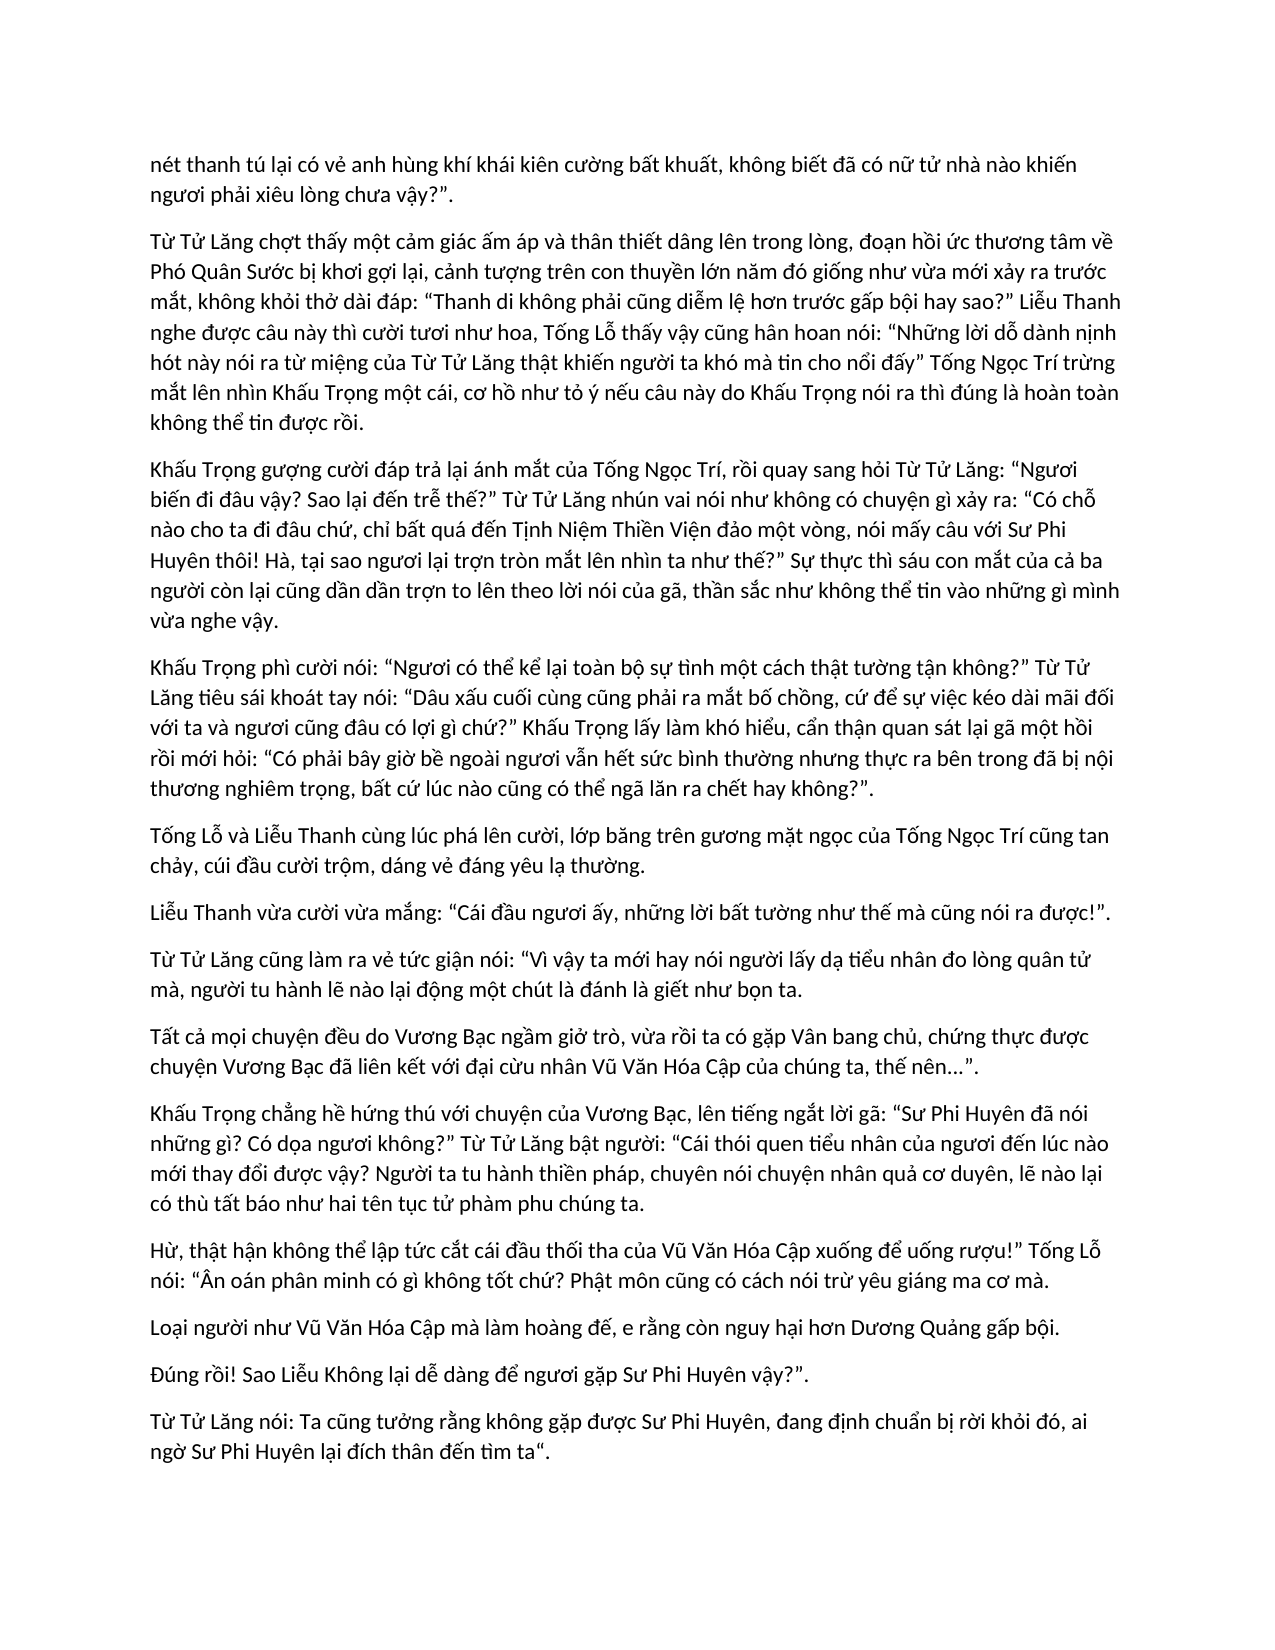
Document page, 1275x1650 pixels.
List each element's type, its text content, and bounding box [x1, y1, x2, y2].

text Hừ, thật hận không thể lập tức cắt cái đầu thối tha của Vũ Văn Hóa Cập xuống để uống rượu!” Tống Lỗ nói: “Ân oán phân minh có gì không tốt chứ? Phật môn cũng có cách nói trừ yêu giáng ma cơ mà. [150, 1236, 1125, 1295]
text Khấu Trọng phì cười nói: “Ngươi có thể kể lại toàn bộ sự tình một cách thật tường tận không?” Từ Tử Lăng tiêu sái khoát tay nói: “Dâu xấu cuối cùng cũng phải ra mắt bố chồng, cứ để sự việc kéo dài mãi đối với ta và ngươi cũng đâu có lợi gì chứ?” Khấu Trọng lấy làm khó hiểu, cẩn thận quan sát lại gã một hồi rồi mới hỏi: “Có phải bây giờ bề ngoài ngươi vẫn hết sức bình thường nhưng thực ra bên trong đã bị nội thương nghiêm trọng, bất cứ lúc nào cũng có thể ngã lăn ra chết hay không?”. [150, 653, 1125, 802]
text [150, 150, 1125, 208]
text Tống Lỗ và Liễu Thanh cùng lúc phá lên cười, lớp băng trên gương mặt ngọc của Tống Ngọc Trí cũng tan chảy, cúi đầu cười trộm, dáng vẻ đáng yêu lạ thường. [150, 821, 1125, 879]
text Từ Tử Lăng nói: Ta cũng tưởng rằng không gặp được Sư Phi Huyên, đang định chuẩn bị rời khỏi đó, ai ngờ Sư Phi Huyên lại đích thân đến tìm ta“. [150, 1407, 1125, 1466]
text Đúng rồi! Sao Liễu Không lại dễ dàng để ngươi gặp Sư Phi Huyên vậy?”. [150, 1360, 1125, 1388]
text Khấu Trọng gượng cười đáp trả lại ánh mắt của Tống Ngọc Trí, rồi quay sang hỏi Từ Tử Lăng: “Ngươi biến đi đâu vậy? Sao lại đến trễ thế?” Từ Tử Lăng nhún vai nói như không có chuyện gì xảy ra: “Có chỗ nào cho ta đi đâu chứ, chỉ bất quá đến Tịnh Niệm Thiền Viện đảo một vòng, nói mấy câu với Sư Phi Huyên thôi! Hà, tại sao ngươi lại trợn tròn mắt lên nhìn ta như thế?” Sự thực thì sáu con mắt của cả ba người còn lại cũng dần dần trợn to lên theo lời nói của gã, thần sắc như không thể tin vào những gì mình vừa nghe vậy. [150, 455, 1125, 634]
text Loại người như Vũ Văn Hóa Cập mà làm hoàng đế, e rằng còn nguy hại hơn Dương Quảng gấp bội. [150, 1313, 1125, 1342]
text Khấu Trọng chẳng hề hứng thú với chuyện của Vương Bạc, lên tiếng ngắt lời gã: “Sư Phi Huyên đã nói những gì? Có dọa ngươi không?” Từ Tử Lăng bật người: “Cái thói quen tiểu nhân của ngươi đến lúc nào mới thay đổi được vậy? Người ta tu hành thiền pháp, chuyên nói chuyện nhân quả cơ duyên, lẽ nào lại có thù tất báo như hai tên tục tử phàm phu chúng ta. [150, 1099, 1125, 1218]
text Từ Tử Lăng cũng làm ra vẻ tức giận nói: “Vì vậy ta mới hay nói người lấy dạ tiểu nhân đo lòng quân tử mà, người tu hành lẽ nào lại động một chút là đánh là giết như bọn ta. [150, 945, 1125, 1003]
text Liễu Thanh vừa cười vừa mắng: “Cái đầu ngươi ấy, những lời bất tường như thế mà cũng nói ra được!”. [150, 898, 1125, 926]
text Từ Tử Lăng chợt thấy một cảm giác ấm áp và thân thiết dâng lên trong lòng, đoạn hồi ức thương tâm về Phó Quân Sước bị khơi gợi lại, cảnh tượng trên con thuyền lớn năm đó giống như vừa mới xảy ra trước mắt, không khỏi thở dài đáp: “Thanh di không phải cũng diễm lệ hơn trước gấp bội hay sao?” Liễu Thanh nghe được câu này thì cười tươi như hoa, Tống Lỗ thấy vậy cũng hân hoan nói: “Những lời dỗ dành nịnh hót này nói ra từ miệng của Từ Tử Lăng thật khiến người ta khó mà tin cho nổi đấy” Tống Ngọc Trí trừng mắt lên nhìn Khấu Trọng một cái, cơ hồ như tỏ ý nếu câu này do Khấu Trọng nói ra thì đúng là hoàn toàn không thể tin được rồi. [150, 227, 1125, 436]
text Tất cả mọi chuyện đều do Vương Bạc ngầm giở trò, vừa rồi ta có gặp Vân bang chủ, chứng thực được chuyện Vương Bạc đã liên kết với đại cừu nhân Vũ Văn Hóa Cập của chúng ta, thế nên...”. [150, 1022, 1125, 1080]
